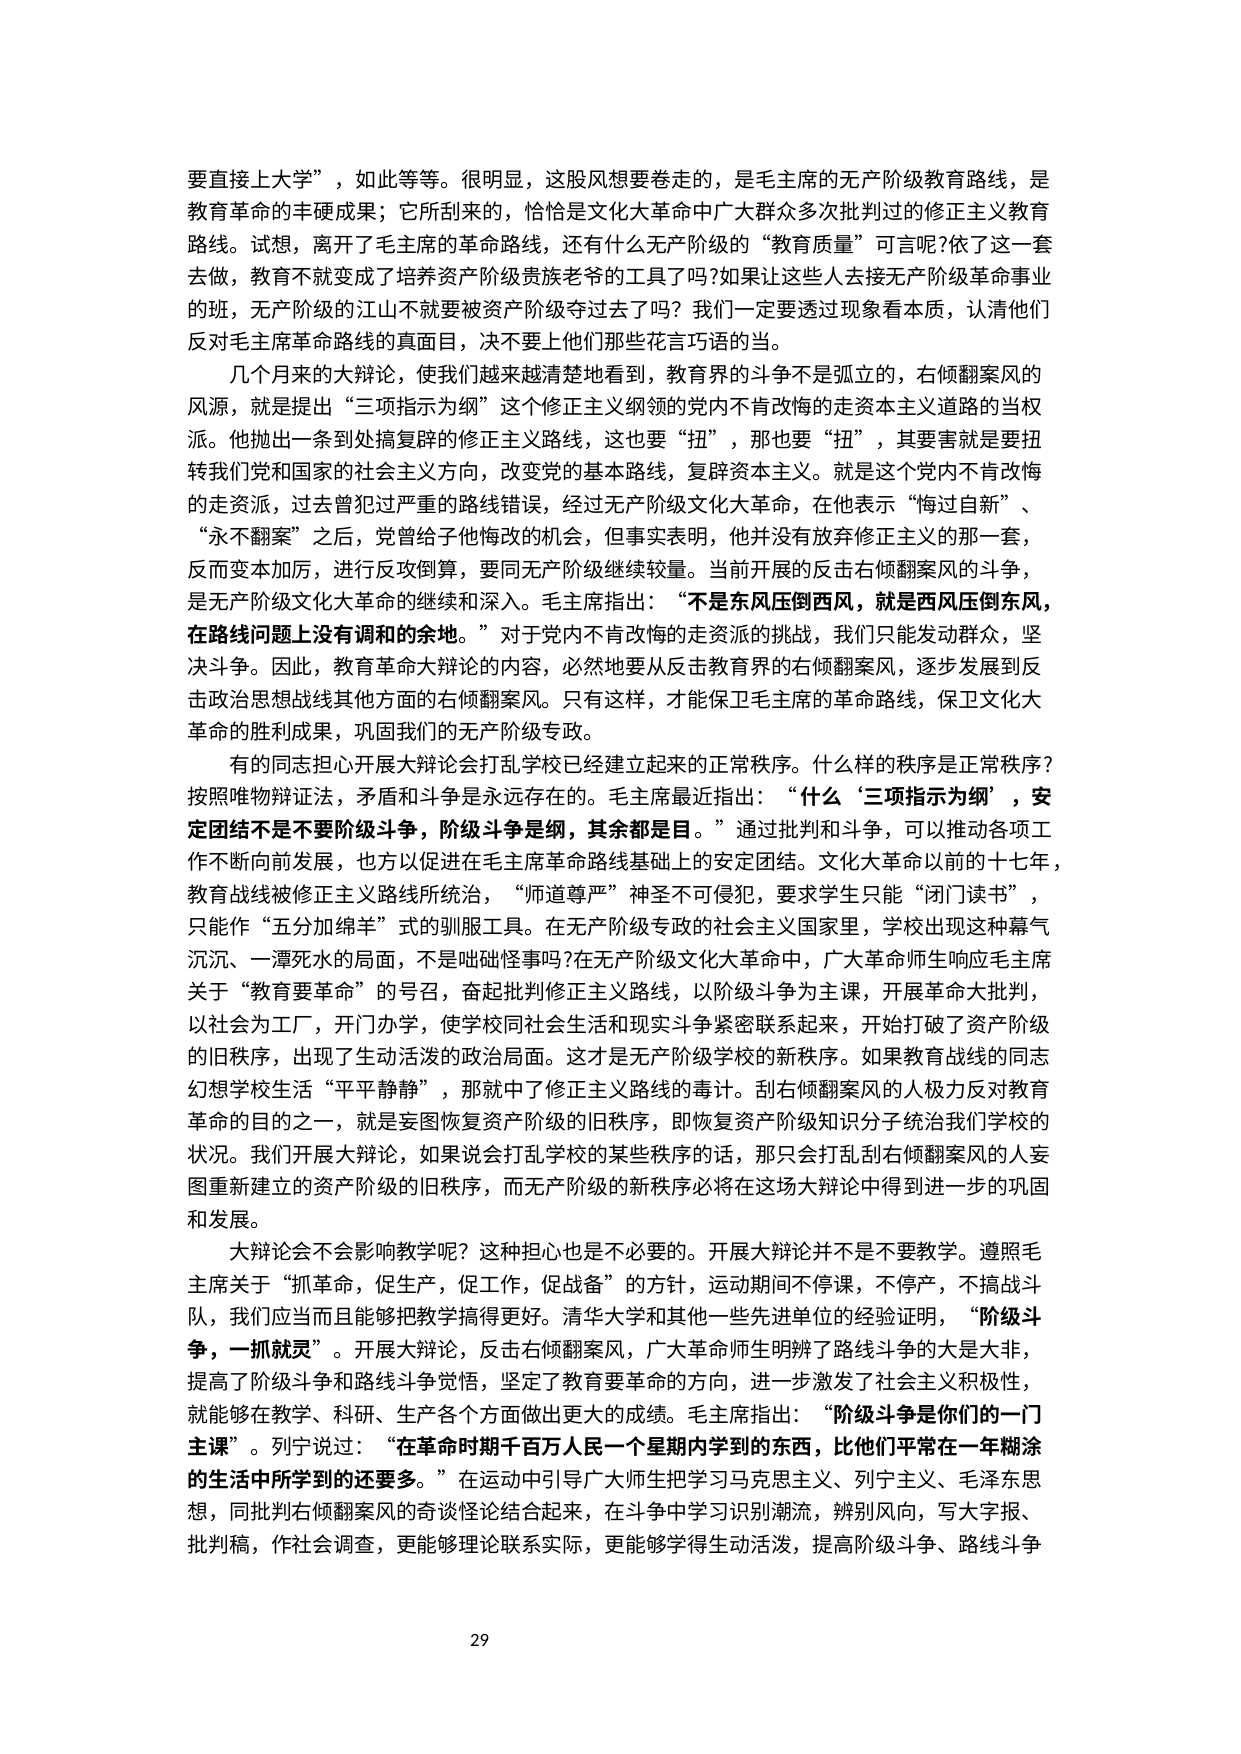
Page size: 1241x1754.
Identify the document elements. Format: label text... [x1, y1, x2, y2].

text 几个月来的大辩论，使我们越来越清楚地看到，教育界的斗争不是弧立的，右倾翻案风的风源，就是提出“三项指示为纲”这个修正主义纲领的党内不肯改悔的走资本主义道路的当权派。他抛出一条到处搞复辟的修正主义路线，这也要“扭”，那也要“扭”，其要害就是要扭转我们党和国家的社会主义方向，改变党的基本路线，复辟资本主义。就是这个党内不肯改悔的走资派，过去曾犯过严重的路线错误，经过无产阶级文化大革命，在他表示“悔过自新”、“永不翻案”之后，党曾给子他悔改的机会，但事实表明，他并没有放弃修正主义的那一套，反而变本加厉，进行反攻倒算，要同无产阶级继续较量。当前开展的反击右倾翻案风的斗争，是无产阶级文化大革命的继续和深入。毛主席指出：“不是东风压倒西风，就是西风压倒东风，在路线问题上没有调和的余地。”对于党内不肯改悔的走资派的挑战，我们只能发动群众，坚决斗争。因此，教育革命大辩论的内容，必然地要从反击教育界的右倾翻案风，逐步发展到反击政治思想战线其他方面的右倾翻案风。只有这样，才能保卫毛主席的革命路线，保卫文化大革命的胜利成果，巩固我们的无产阶级专政。 [187, 357, 1053, 747]
text 有的同志担心开展大辩论会打乱学校已经建立起来的正常秩序。什么样的秩序是正常秩序?按照唯物辩证法，矛盾和斗争是永远存在的。毛主席最近指出：“什么‘三项指示为纲’，安定团结不是不要阶级斗争，阶级斗争是纲，其余都是目。”通过批判和斗争，可以推动各项工作不断向前发展，也方以促进在毛主席革命路线基础上的安定团结。文化大革命以前的十七年，教育战线被修正主义路线所统治，“师道尊严”神圣不可侵犯，要求学生只能“闭门读书”，只能作“五分加绵羊”式的驯服工具。在无产阶级专政的社会主义国家里，学校出现这种幕气沉沉、一潭死水的局面，不是咄础怪事吗?在无产阶级文化大革命中，广大革命师生响应毛主席关于“教育要革命”的号召，奋起批判修正主义路线，以阶级斗争为主课，开展革命大批判，以社会为工厂，开门办学，使学校同社会生活和现实斗争紧密联系起来，开始打破了资产阶级的旧秩序，出现了生动活泼的政治局面。这才是无产阶级学校的新秩序。如果教育战线的同志幻想学校生活“平平静静”，那就中了修正主义路线的毒计。刮右倾翻案风的人极力反对教育革命的目的之一，就是妄图恢复资产阶级的旧秩序，即恢复资产阶级知识分子统治我们学校的状况。我们开展大辩论，如果说会打乱学校的某些秩序的话，那只会打乱刮右倾翻案风的人妄图重新建立的资产阶级的旧秩序，而无产阶级的新秩序必将在这场大辩论中得到进一步的巩固和发展。 [187, 747, 1053, 1234]
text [187, 1234, 1053, 1559]
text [187, 162, 1053, 357]
